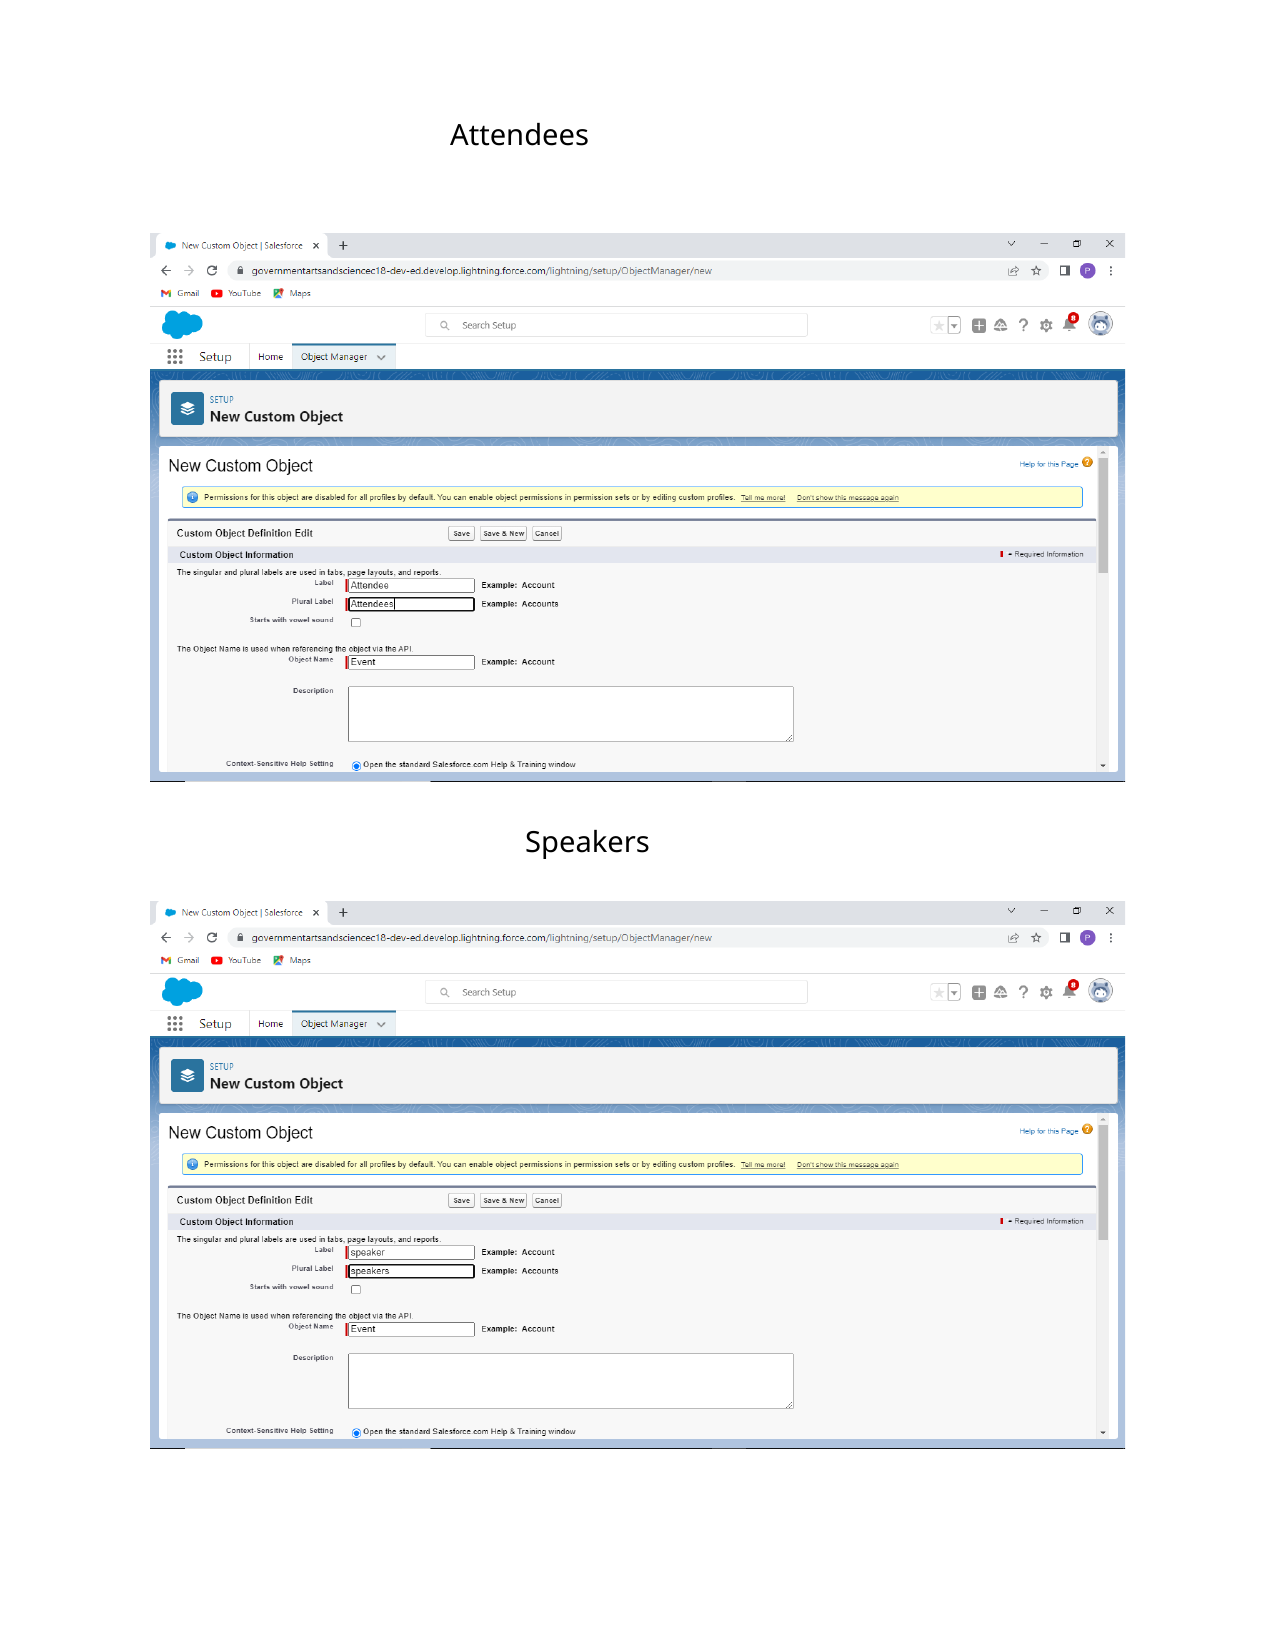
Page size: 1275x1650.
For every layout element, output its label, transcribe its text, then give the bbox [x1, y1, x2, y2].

picture [150, 233, 1125, 782]
picture [150, 901, 1125, 1449]
text Attendees [375, 115, 1125, 154]
text Speakers [150, 822, 1125, 861]
